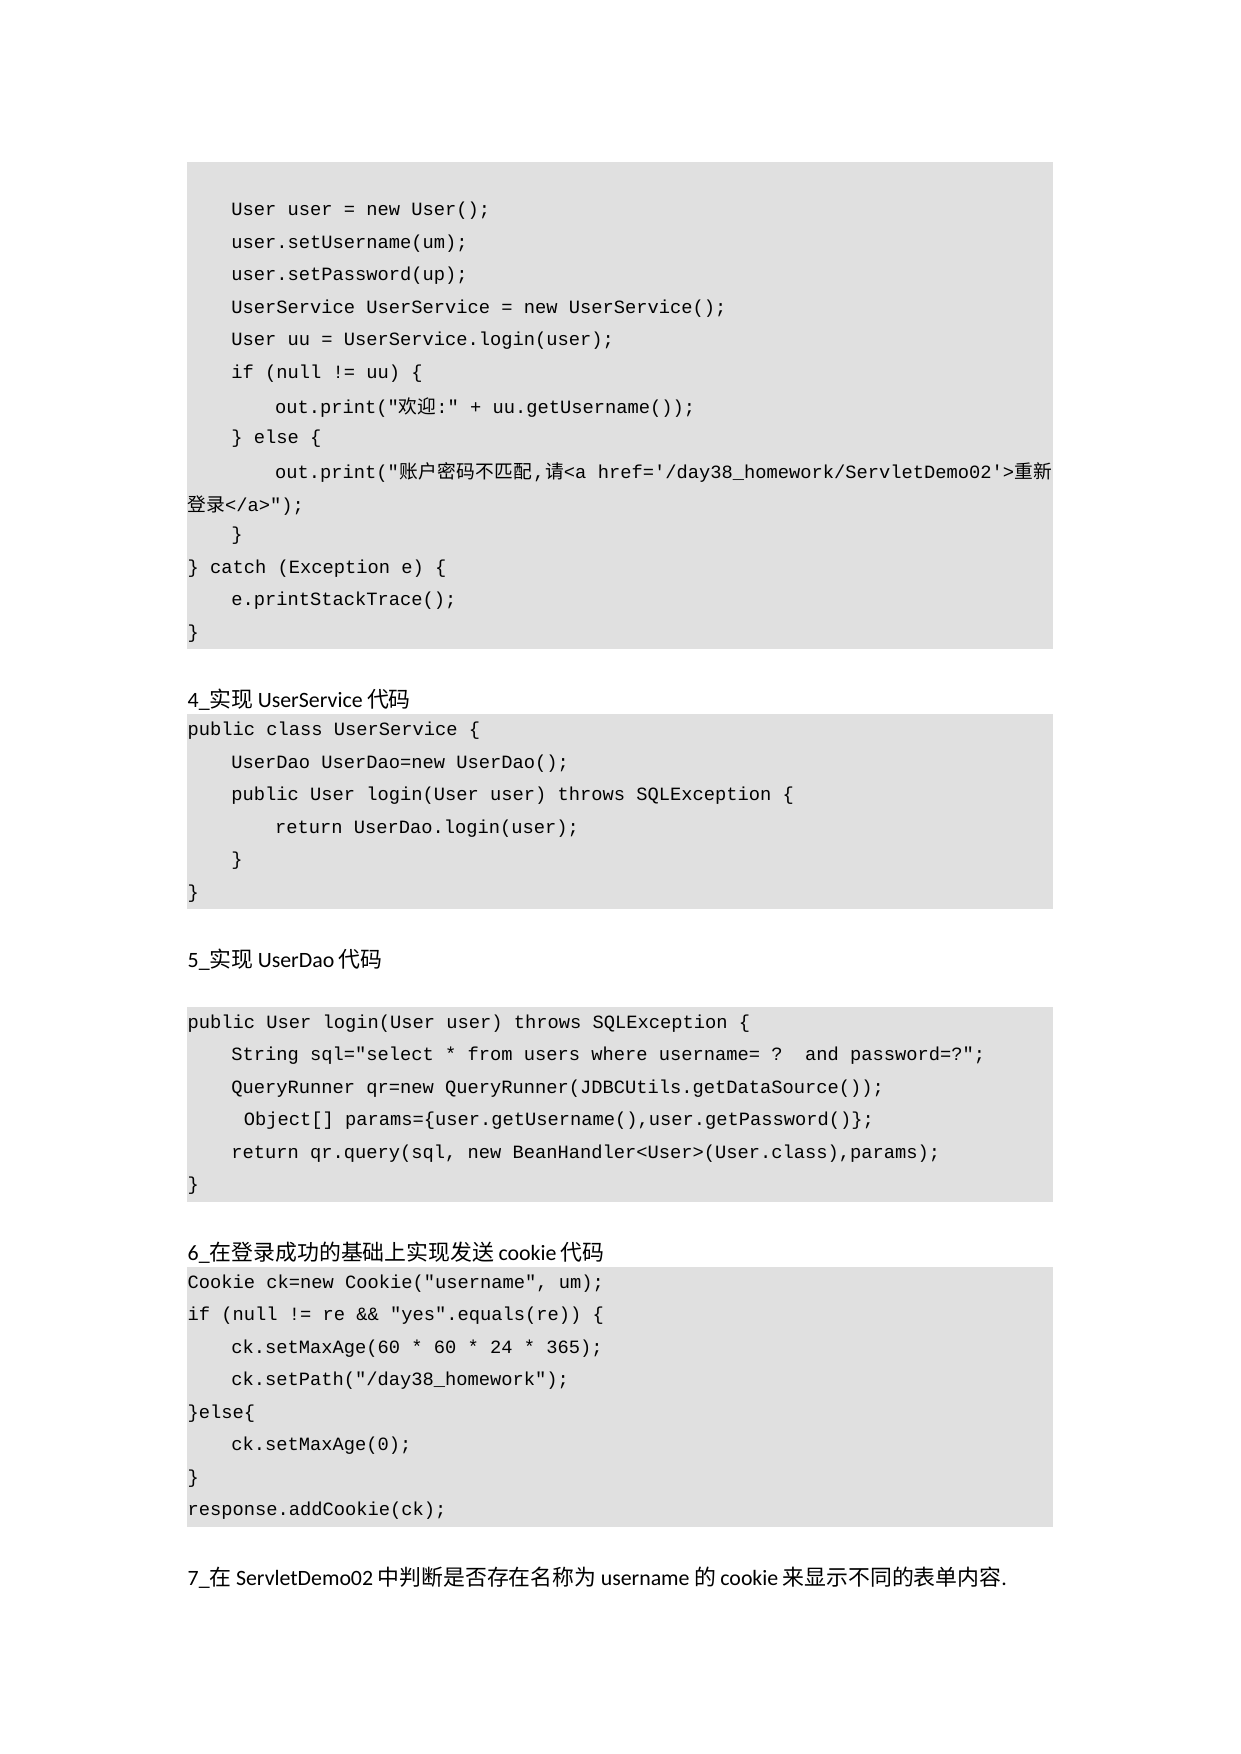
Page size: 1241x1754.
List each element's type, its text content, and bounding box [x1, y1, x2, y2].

text } [187, 519, 1053, 552]
text user.setPassword(up); [187, 259, 1053, 292]
text } [187, 844, 1053, 877]
text public class UserService { [187, 714, 1053, 747]
text 4_实现UserService代码 [187, 682, 1053, 714]
text 7_在ServletDemo02中判断是否存在名称为username的cookie来显示不同的表单内容. [187, 1559, 1053, 1592]
text return UserDao.login(user); [187, 812, 1053, 844]
text } catch (Exception e) { [187, 552, 1053, 584]
text QueryRunner qr=new QueryRunner(JDBCUtils.getDataSource()); [187, 1072, 1053, 1104]
text user.setUsername(um); [187, 227, 1053, 259]
text UserDao UserDao=new UserDao(); [187, 747, 1053, 779]
text return qr.query(sql, new BeanHandler<User>(User.class),params); [187, 1137, 1053, 1169]
text } else { [187, 422, 1053, 454]
text Cookie ck=new Cookie("username", um); [187, 1267, 1053, 1299]
text public User login(User user) throws SQLException { [187, 1007, 1053, 1039]
text UserService UserService = new UserService(); [187, 292, 1053, 324]
text } [187, 1462, 1053, 1494]
text e.printStackTrace(); [187, 584, 1053, 617]
text ck.setMaxAge(0); [187, 1429, 1053, 1462]
text } [187, 617, 1053, 649]
text User uu = UserService.login(user); [187, 324, 1053, 357]
text } [187, 877, 1053, 909]
text if (null != re && "yes".equals(re)) { [187, 1299, 1053, 1332]
text ck.setMaxAge(60 * 60 * 24 * 365); [187, 1332, 1053, 1364]
text Object[] params={user.getUsername(),user.getPassword()}; [187, 1104, 1053, 1137]
text } [187, 1169, 1053, 1202]
text 6_在登录成功的基础上实现发送cookie代码 [187, 1234, 1053, 1267]
text }else{ [187, 1397, 1053, 1429]
text ck.setPath("/day38_homework"); [187, 1364, 1053, 1397]
text out.print("账户密码不匹配,请<a href='/day38_homework/ServletDemo02'>重新登录</a>"); [187, 454, 1053, 519]
text 5_实现UserDao代码 [187, 942, 1053, 974]
text response.addCookie(ck); [187, 1494, 1053, 1527]
text if (null != uu) { [187, 357, 1053, 389]
text User user = new User(); [187, 194, 1053, 227]
text out.print("欢迎:" + uu.getUsername()); [187, 389, 1053, 422]
text public User login(User user) throws SQLException { [187, 779, 1053, 812]
text String sql="select * from users where username= ? and password=?"; [187, 1039, 1053, 1072]
